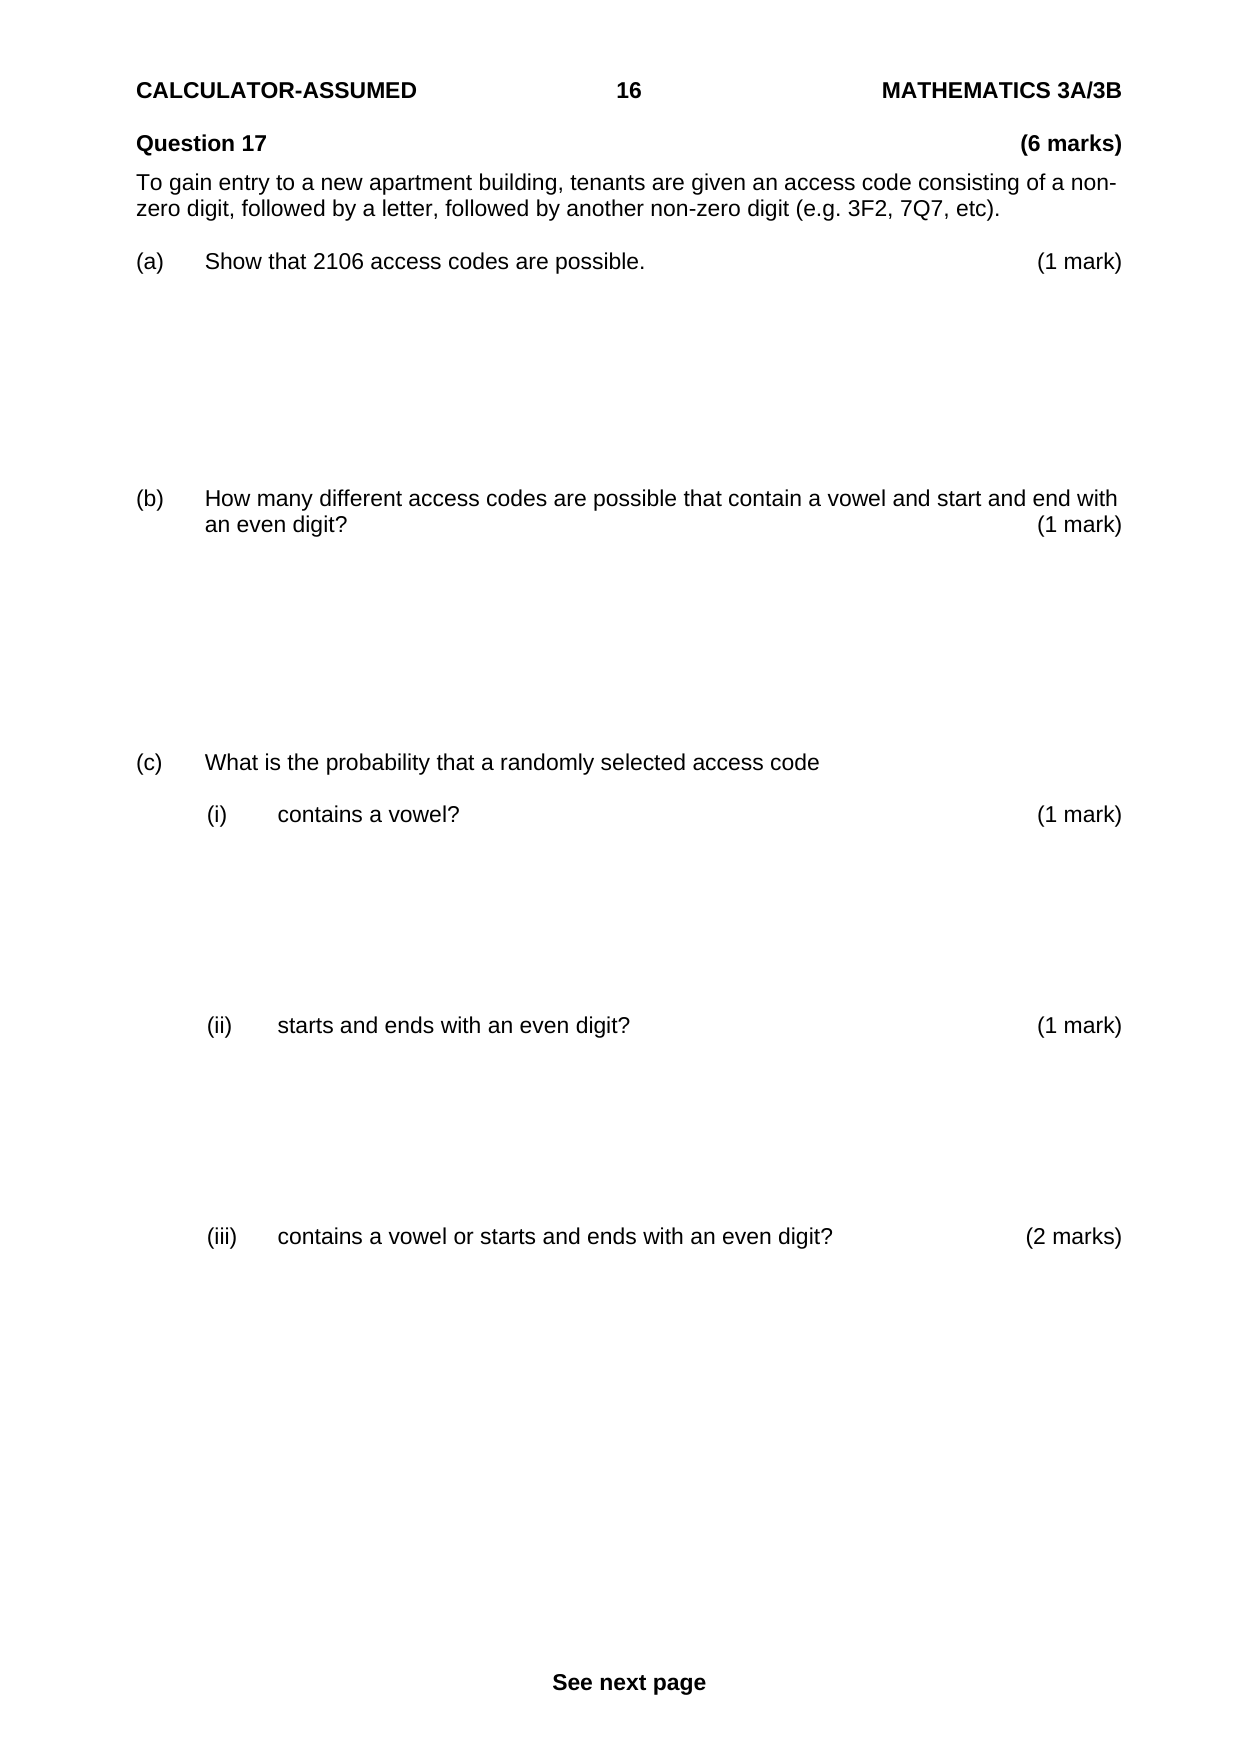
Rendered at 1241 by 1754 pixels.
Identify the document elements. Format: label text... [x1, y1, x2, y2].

text (iii) contains a vowel or starts and ends with an even digit? (2 marks) [207, 1223, 1122, 1249]
text (b) How many different access codes are possible that contain a vowel and start and end with an even digit? (1 mark) [136, 485, 1122, 538]
text (a) Show that 2106 access codes are possible. (1 mark) [136, 248, 1122, 274]
text (i) contains a vowel? (1 mark) [207, 801, 1122, 828]
text To gain entry to a new apartment building, tenants are given an access code consisting of a non-zero digit, followed by a letter, followed by another non-zero digit (e.g. 3F2, 7Q7, etc). [136, 169, 1122, 221]
text (c) What is the probability that a randomly selected access code [136, 748, 1122, 775]
text (ii) starts and ends with an even digit? (1 mark) [207, 1012, 1122, 1038]
text Question 17 (6 marks) [136, 130, 1122, 156]
